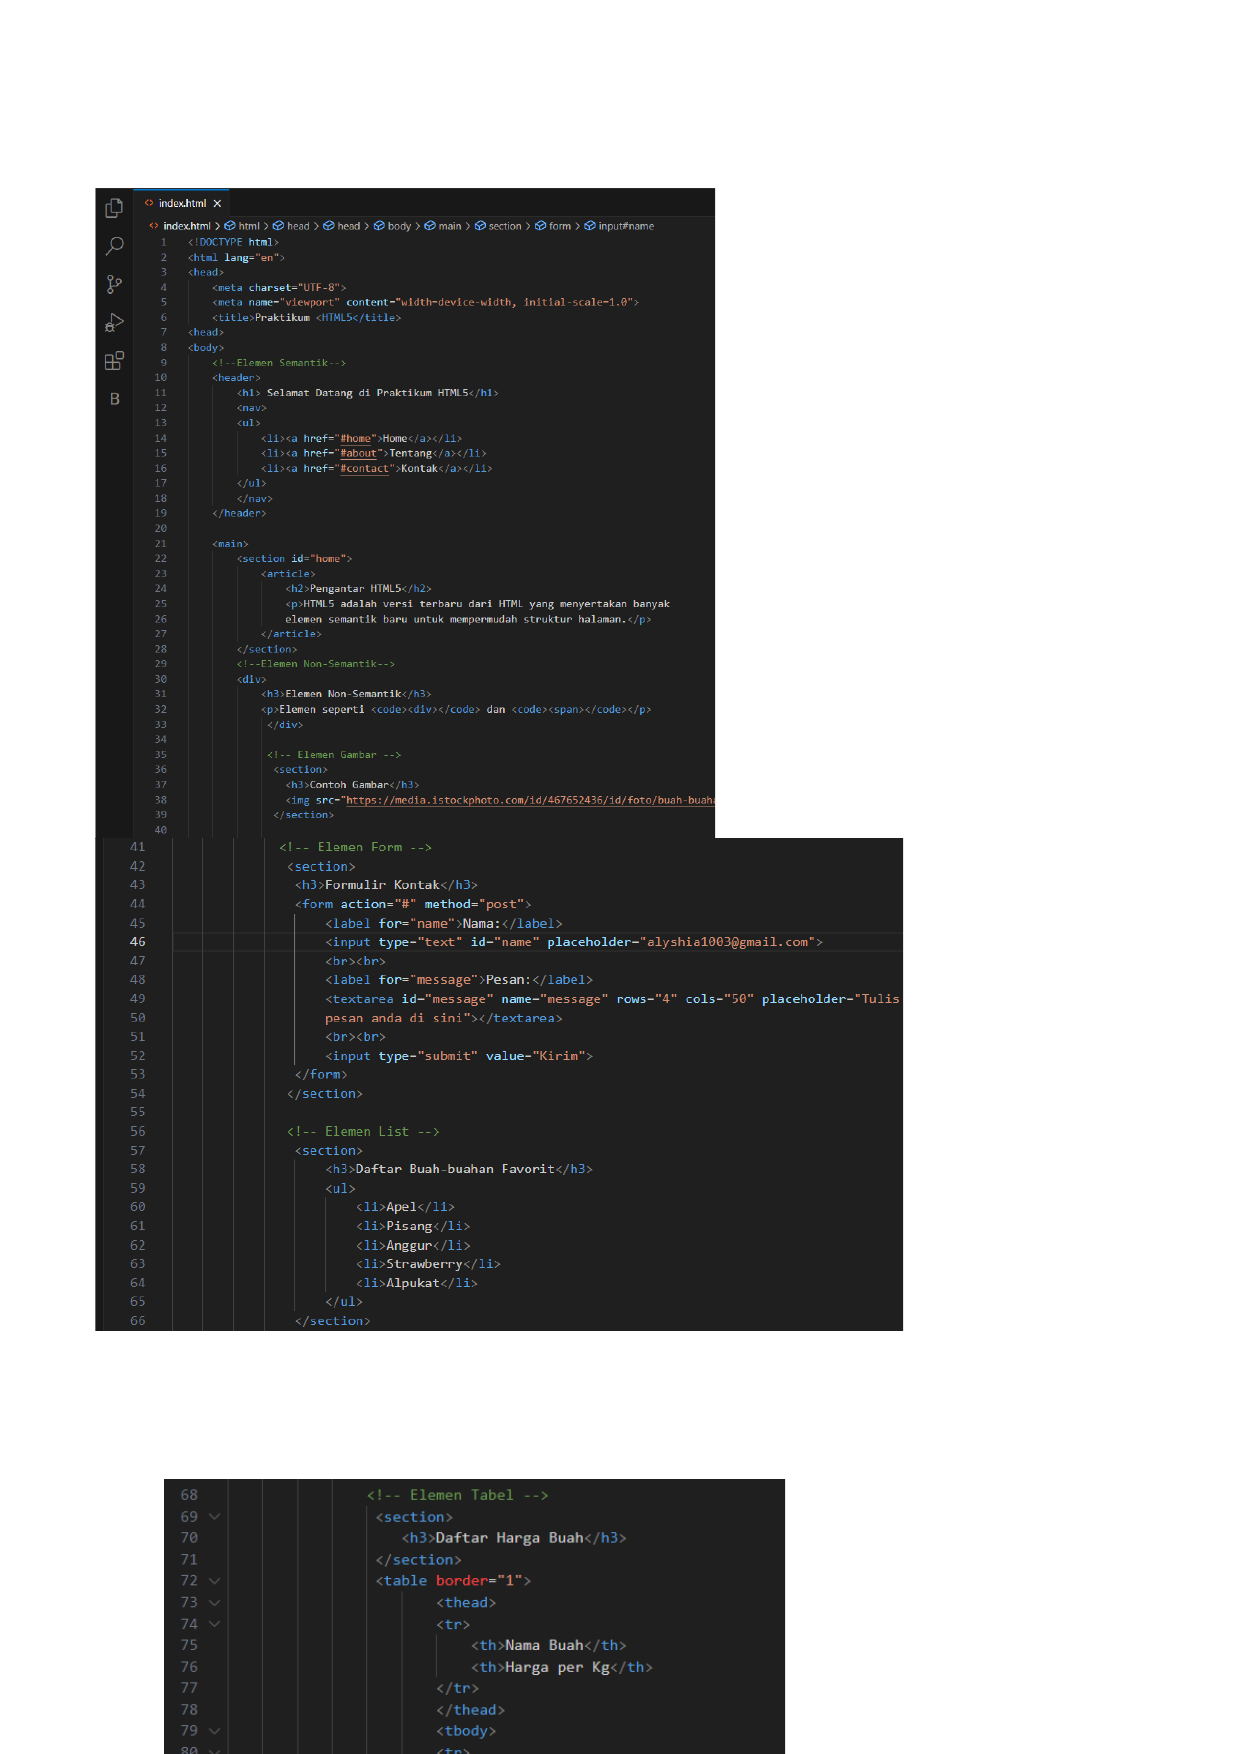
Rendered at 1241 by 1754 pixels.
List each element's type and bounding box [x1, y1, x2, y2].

picture [95, 188, 904, 1331]
picture [164, 1479, 786, 1754]
